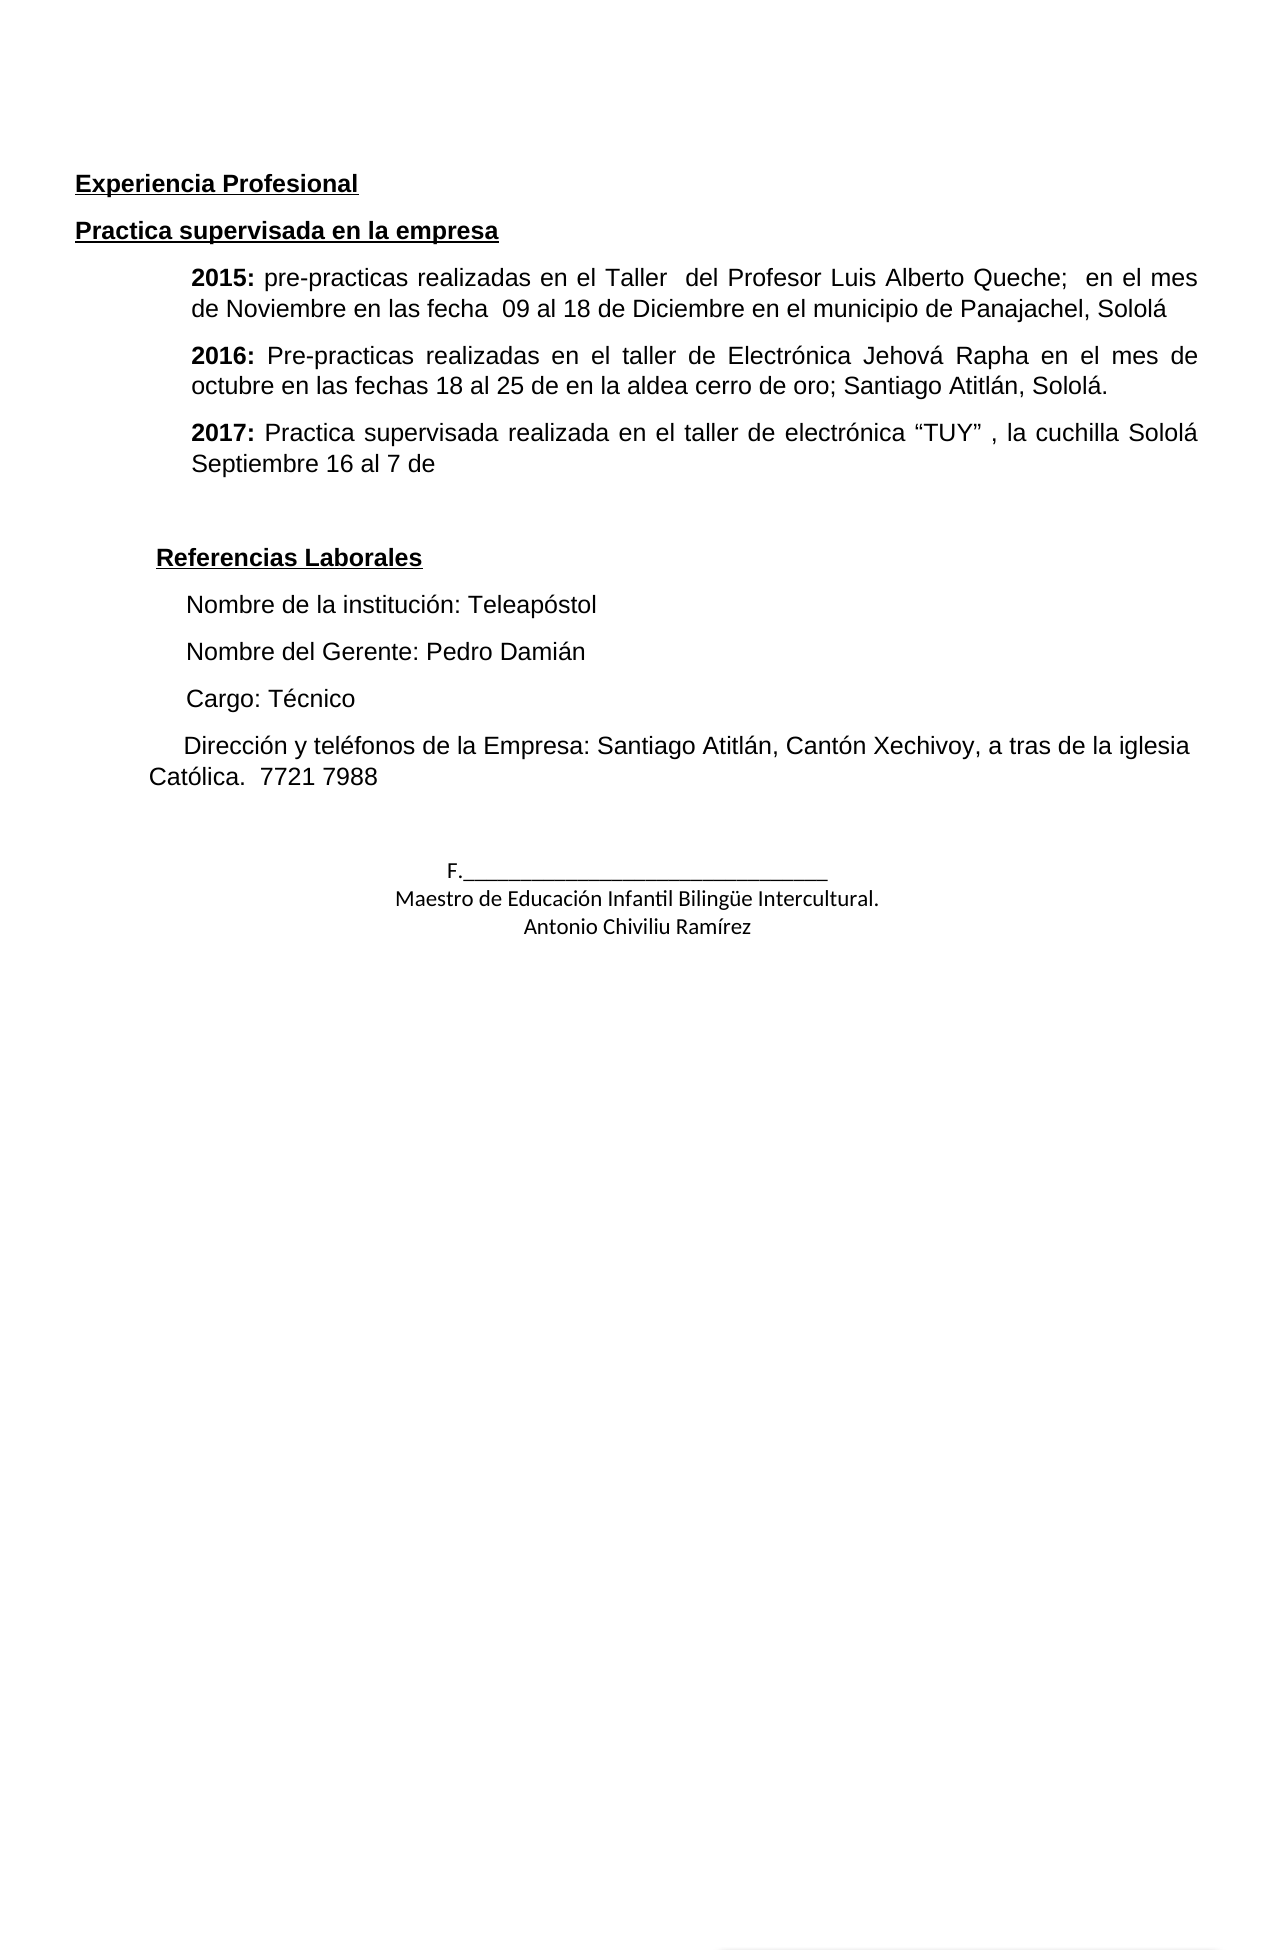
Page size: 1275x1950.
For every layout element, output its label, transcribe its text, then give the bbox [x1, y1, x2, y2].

text Practica supervisada en la empresa [75, 216, 1200, 245]
text Referencias Laborales [75, 543, 1200, 572]
text Maestro de Educación Infantil Bilingüe Intercultural. [75, 884, 1200, 912]
text Dirección y teléfonos de la Empresa: Santiago Atitlán, Cantón Xechivoy, a tras de la iglesia Católica. 7721 7988 [149, 731, 1200, 790]
text Cargo: Técnico [75, 684, 1200, 713]
text 2016: Pre-practicas realizadas en el taller de Electrónica Jehová Rapha en el mes de octubre en las fechas 18 al 25 de en la aldea cerro de oro; Santiago Atitlán, Sololá. [191, 341, 1200, 400]
text Nombre de la institución: Teleapóstol [75, 590, 1200, 619]
text Antonio Chiviliu Ramírez [75, 912, 1200, 940]
text 2015: pre-practicas realizadas en el Taller del Profesor Luis Alberto Queche; en el mes de Noviembre en las fecha 09 al 18 de Diciembre en el municipio de Panajachel, Sololá [191, 263, 1200, 322]
text 2017: Practica supervisada realizada en el taller de electrónica “TUY” , la cuchilla Sololá Septiembre 16 al 7 de [191, 418, 1200, 477]
text Experiencia Profesional [75, 169, 1200, 198]
text F.________________________________ [75, 856, 1200, 884]
text Nombre del Gerente: Pedro Damián [75, 637, 1200, 666]
